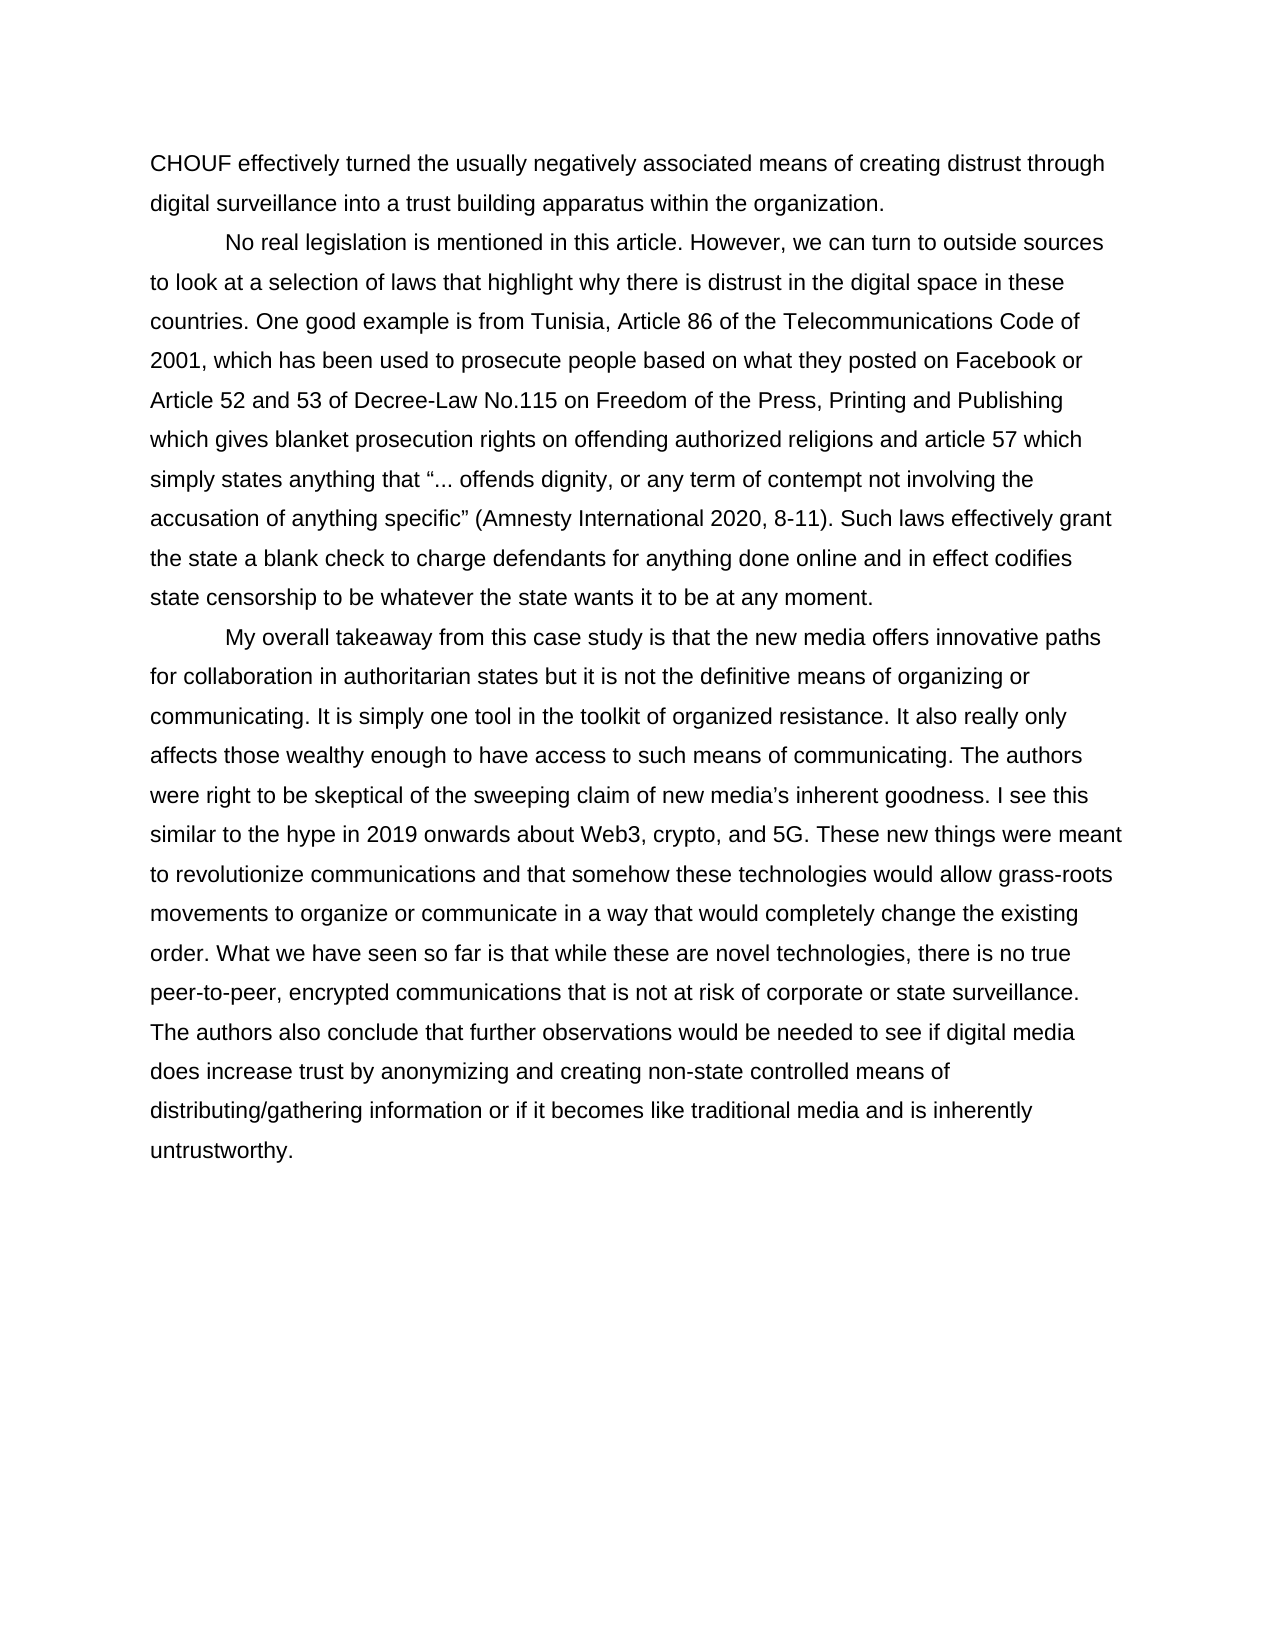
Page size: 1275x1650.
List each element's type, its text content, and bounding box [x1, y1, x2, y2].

text No real legislation is mentioned in this article. However, we can turn to outside sources to look at a selection of laws that highlight why there is distrust in the digital space in these countries. One good example is from Tunisia, Article 86 of the Telecommunications Code of 2001, which has been used to prosecute people based on what they posted on Facebook or Article 52 and 53 of Decree-Law No.115 on Freedom of the Press, Printing and Publishing which gives blanket prosecution rights on offending authorized religions and article 57 which simply states anything that “... offends dignity, or any term of contempt not involving the accusation of anything specific” (Amnesty International 2020, 8-11). Such laws effectively grant the state a blank check to charge defendants for anything done online and in effect codifies state censorship to be whatever the state wants it to be at any moment. [150, 229, 1125, 611]
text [150, 150, 1125, 216]
text My overall takeaway from this case study is that the new media offers innovative paths for collaboration in authoritarian states but it is not the definitive means of organizing or communicating. It is simply one tool in the toolkit of organized resistance. It also really only affects those wealthy enough to have access to such means of communicating. The authors were right to be skeptical of the sweeping claim of new media’s inherent goodness. I see this similar to the hype in 2019 onwards about Web3, crypto, and 5G. These new things were meant to revolutionize communications and that somehow these technologies would allow grass-roots movements to organize or communicate in a way that would completely change the existing order. What we have seen so far is that while these are novel technologies, there is no true peer-to-peer, encrypted communications that is not at risk of corporate or state surveillance. The authors also conclude that further observations would be needed to see if digital media does increase trust by anonymizing and creating non-state controlled means of distributing/gathering information or if it becomes like traditional media and is inherently untrustworthy. [150, 624, 1125, 1163]
